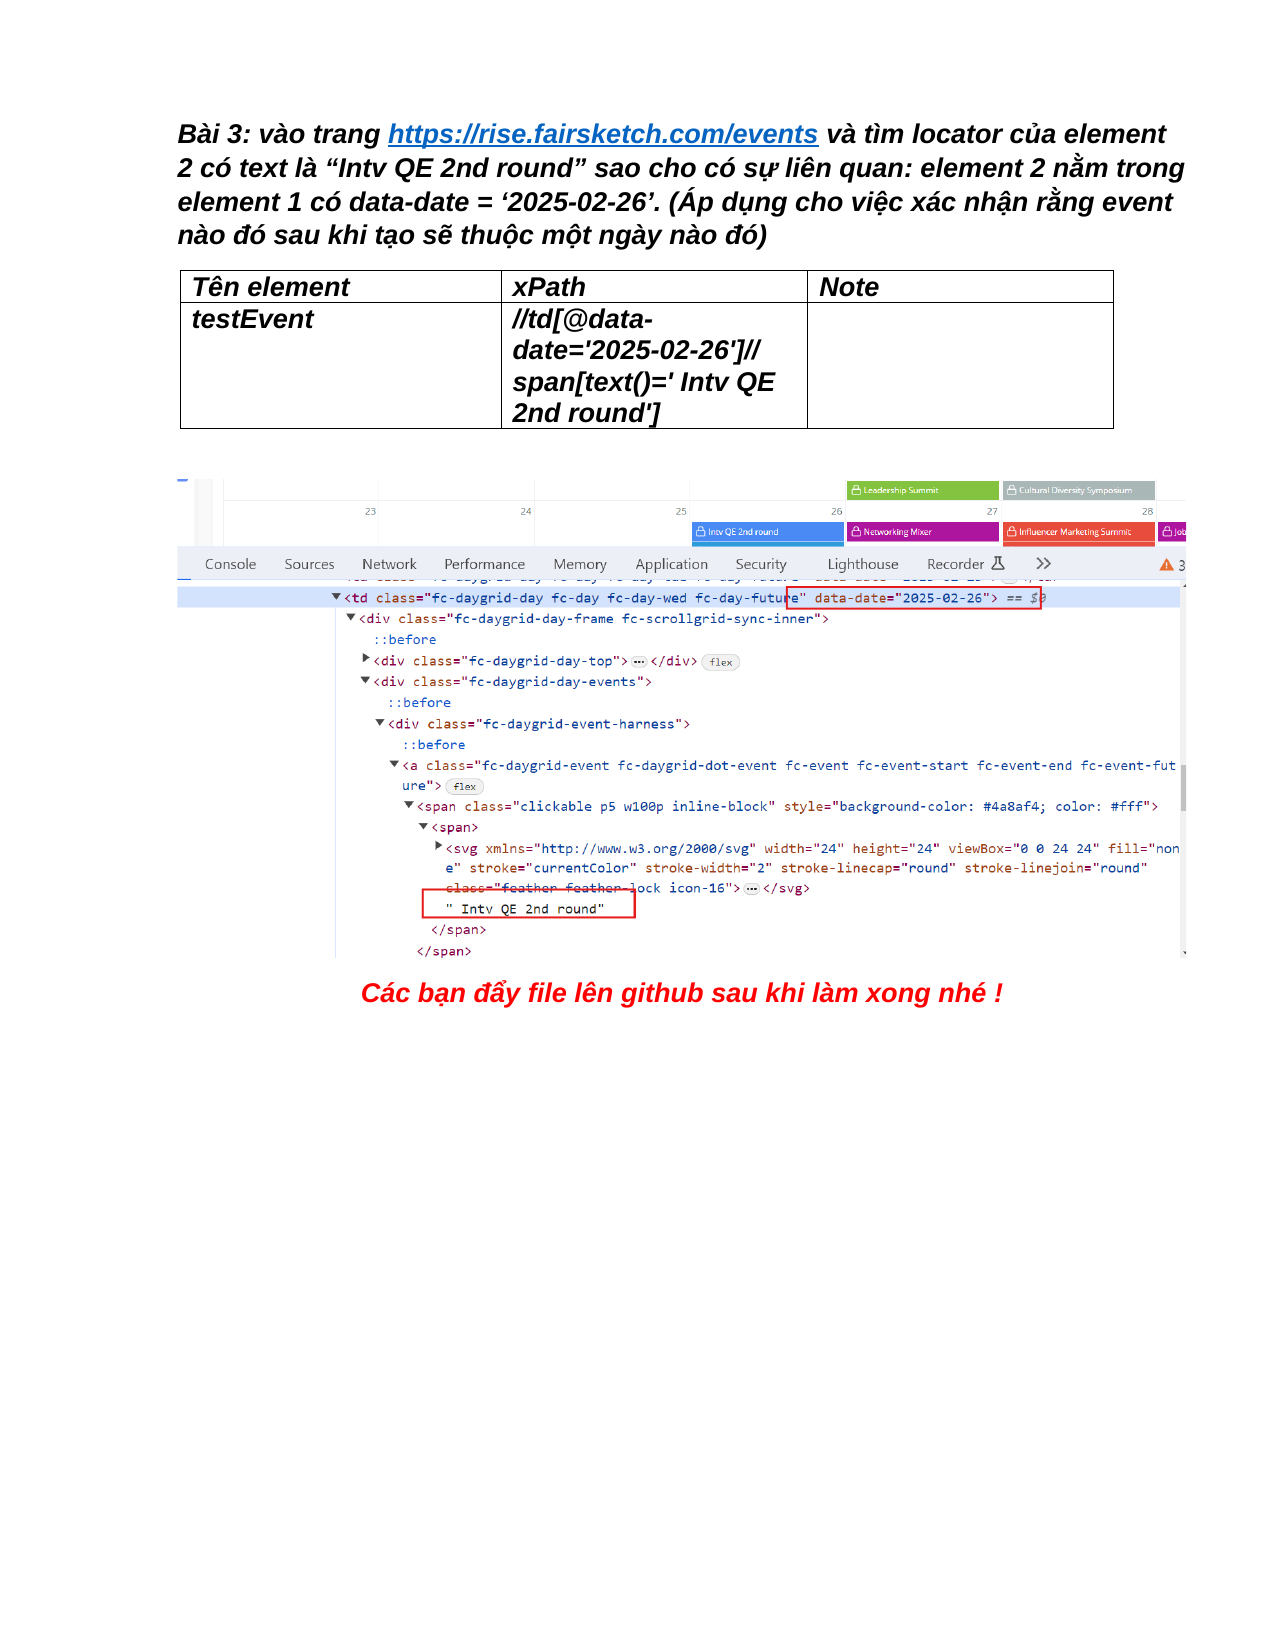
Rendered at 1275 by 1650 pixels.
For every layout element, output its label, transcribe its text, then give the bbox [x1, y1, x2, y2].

text Bài 3: vào trang https://rise.fairsketch.com/events và tìm locator của element 2 có text là “Intv QE 2nd round” sao cho có sự liên quan: element 2 nằm trong element 1 có data-date = ‘2025-02-26’. (Áp dụng cho việc xác nhận rằng event nào đó sau khi tạo sẽ thuộc một ngày nào đó) [177, 118, 1186, 251]
table_cell //td[@data-date='2025-02-26']//span[text()=' Intv QE 2nd round'] [502, 303, 807, 428]
picture [177, 479, 1187, 958]
table_cell testEvent [181, 303, 501, 428]
table_header Note [808, 271, 1113, 302]
table_cell [808, 303, 1113, 428]
text Các bạn đẩy file lên github sau khi làm xong nhé ! [177, 977, 1186, 1008]
table_header Tên element [181, 271, 501, 302]
table_header xPath [502, 271, 807, 302]
